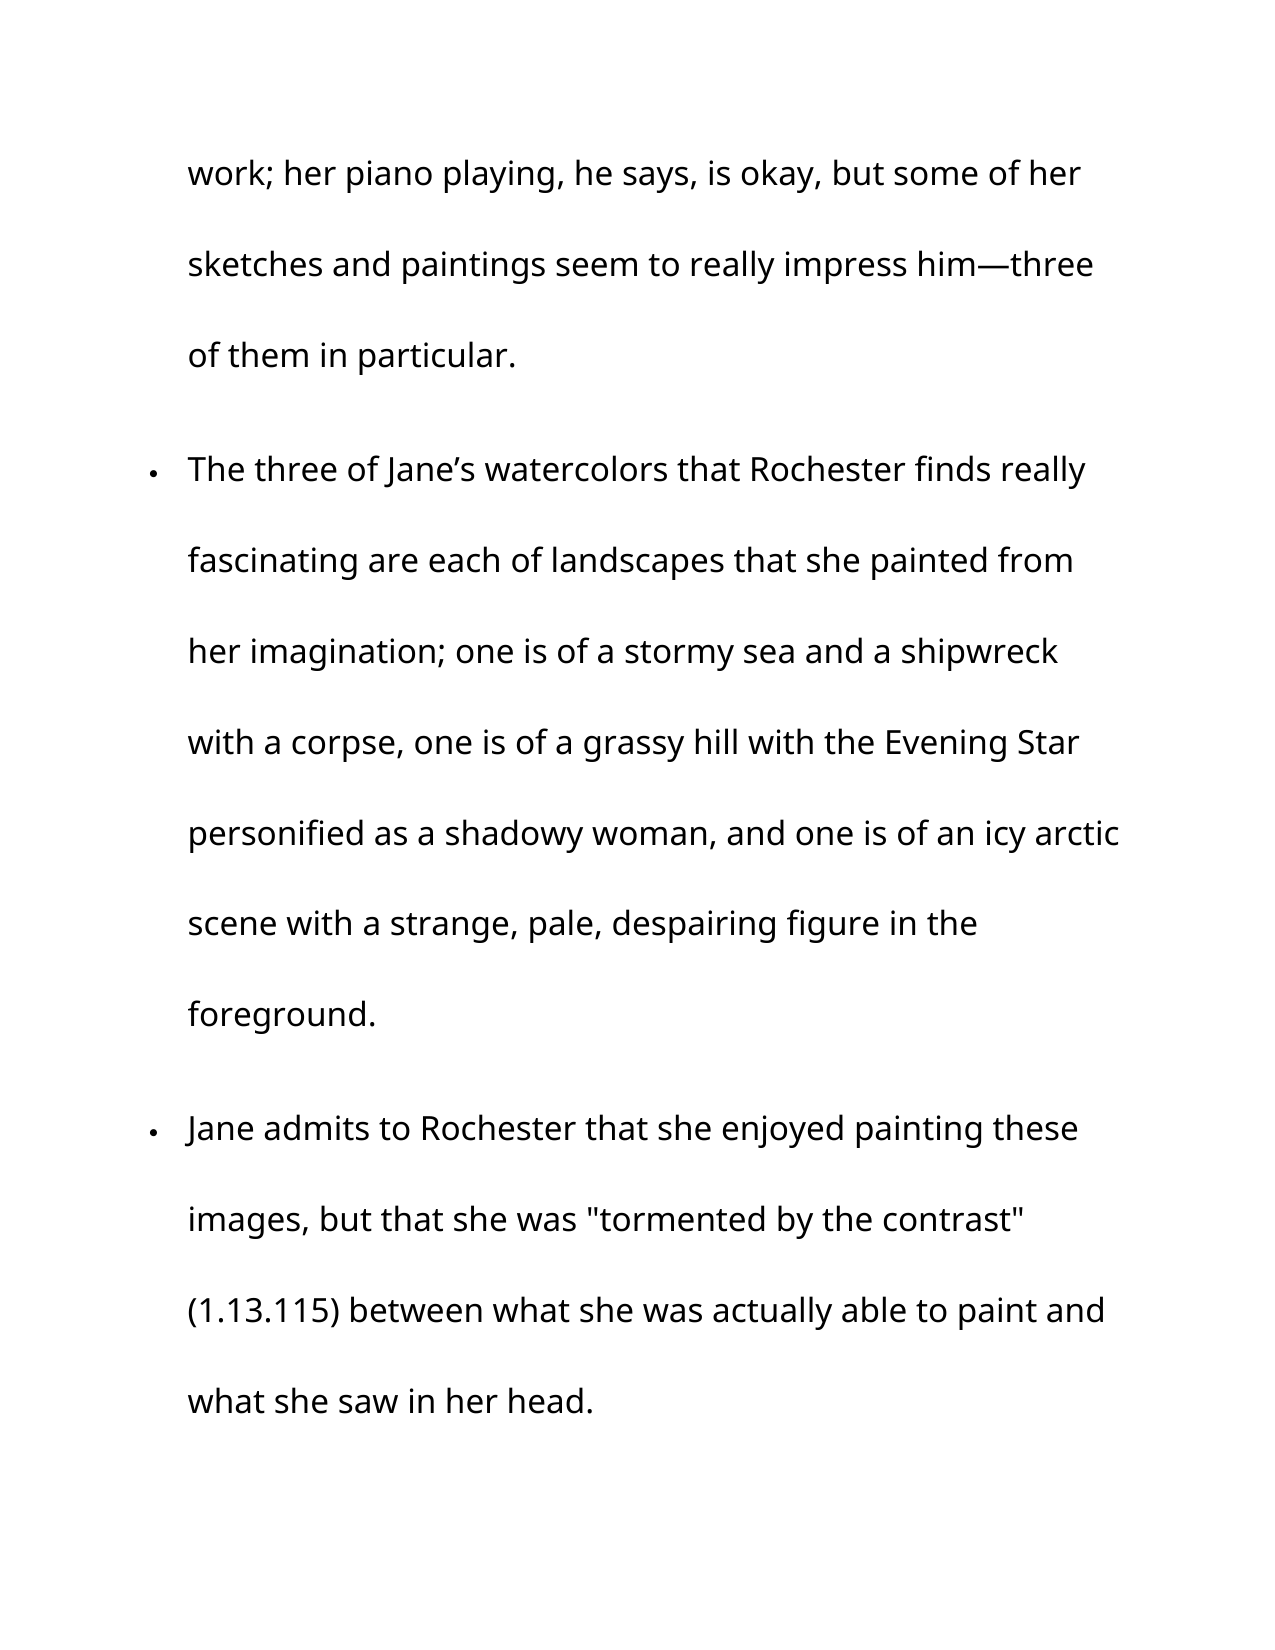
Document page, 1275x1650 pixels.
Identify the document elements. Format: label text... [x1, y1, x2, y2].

list Jane admits to Rochester that she enjoyed painting these images, but that she was "tormented by the contrast" (1.13.115) between what she was actually able to paint and what she saw in her head. [150, 1105, 1125, 1423]
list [150, 150, 1125, 377]
list The three of Jane’s watercolors that Rochester finds really fascinating are each of landscapes that she painted from her imagination; one is of a stormy sea and a shipwreck with a corpse, one is of a grassy hill with the Evening Star personified as a shadowy woman, and one is of an icy arctic scene with a strange, pale, despairing figure in the foreground. [150, 446, 1125, 1036]
